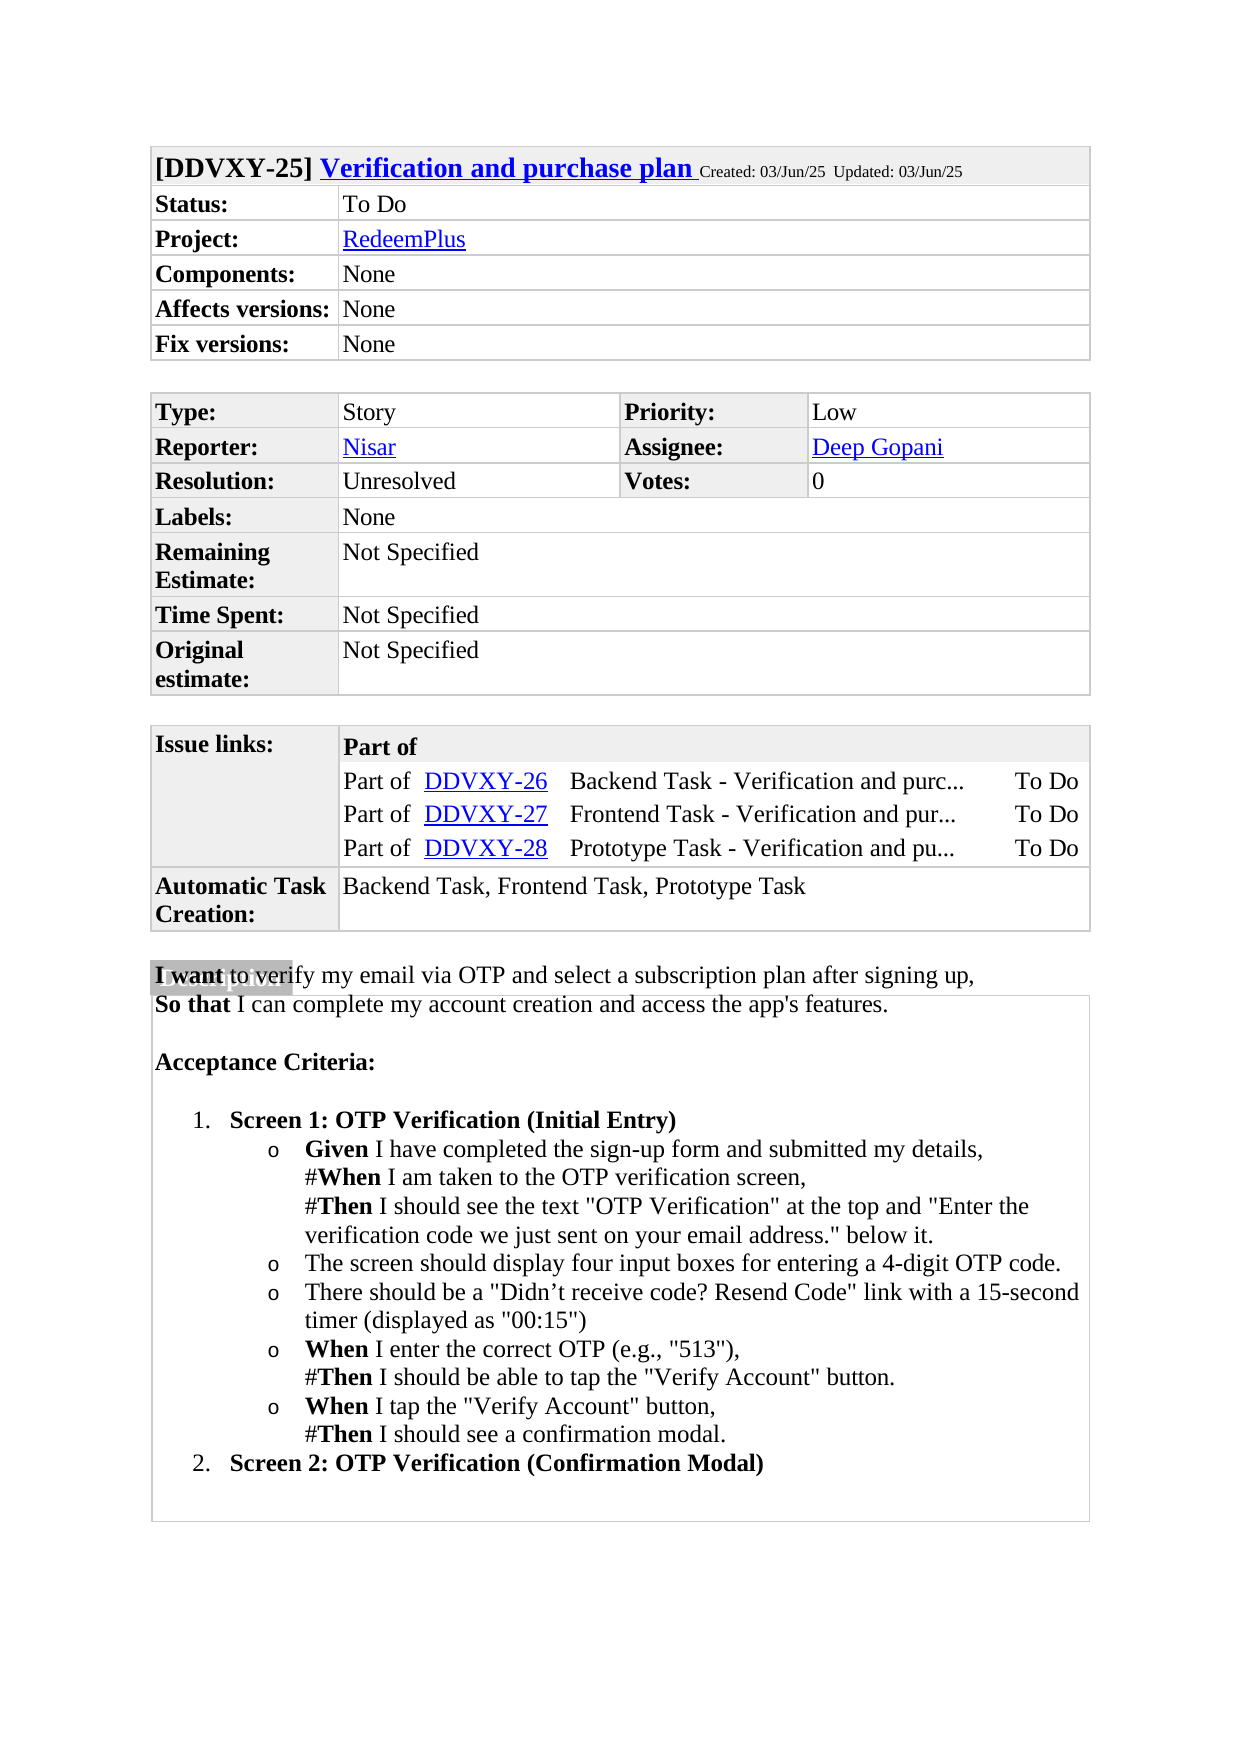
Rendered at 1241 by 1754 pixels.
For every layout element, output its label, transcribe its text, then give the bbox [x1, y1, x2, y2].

table_cell Affects versions: [152, 291, 338, 324]
table_cell None [339, 326, 1089, 359]
table_cell Not Specified [339, 597, 1089, 630]
table_cell Resolution: [152, 464, 338, 497]
table_cell Assignee: [621, 428, 807, 462]
table_cell RedeemPlus [339, 221, 1089, 254]
table_cell None [339, 498, 1089, 532]
table_cell Time Spent: [152, 597, 338, 630]
table_cell Unresolved [339, 464, 619, 497]
table_cell Votes: [621, 464, 807, 497]
table_header Issue links: [152, 726, 338, 866]
table_cell To Do [989, 762, 1089, 796]
table_cell None [339, 256, 1089, 289]
table_header Part of [340, 726, 1089, 762]
table_cell 0 [809, 464, 1089, 497]
table_cell Part of DDVXY-28 [340, 829, 558, 866]
table_cell Automatic Task Creation: [152, 868, 338, 930]
table_cell Remaining Estimate: [152, 533, 338, 596]
table_cell Prototype Task - Verification and pu... [558, 829, 989, 866]
table_header [DDVXY-25] Verification and purchase plan Created: 03/Jun/25 Updated: 03/Jun/25 [152, 147, 1089, 184]
table_cell Not Specified [339, 533, 1089, 596]
table_cell Fix versions: [152, 326, 338, 359]
table_cell Project: [152, 221, 338, 254]
table_cell Part of DDVXY-27 [340, 796, 558, 829]
table_cell To Do [989, 796, 1089, 829]
table_cell Nisar [339, 428, 619, 462]
table_cell Backend Task, Frontend Task, Prototype Task [340, 868, 1089, 930]
table_cell To Do [989, 829, 1089, 866]
table_cell Deep Gopani [809, 428, 1089, 462]
table_cell Status: [152, 186, 338, 219]
table_header Type: [152, 394, 338, 427]
table_header Priority: [621, 394, 807, 427]
table_cell To Do [339, 186, 1089, 219]
table_header Low [809, 394, 1089, 427]
table_cell Reporter: [152, 428, 338, 462]
table_cell Backend Task - Verification and purc... [558, 762, 989, 796]
table_header Story [339, 394, 619, 427]
table_cell Frontend Task - Verification and pur... [558, 796, 989, 829]
table_cell Part of DDVXY-26 [340, 762, 558, 796]
table_cell Original estimate: [152, 632, 338, 694]
table_cell None [339, 291, 1089, 324]
table_cell Not Specified [339, 632, 1089, 694]
table_cell Components: [152, 256, 338, 289]
table_cell Labels: [152, 498, 338, 532]
